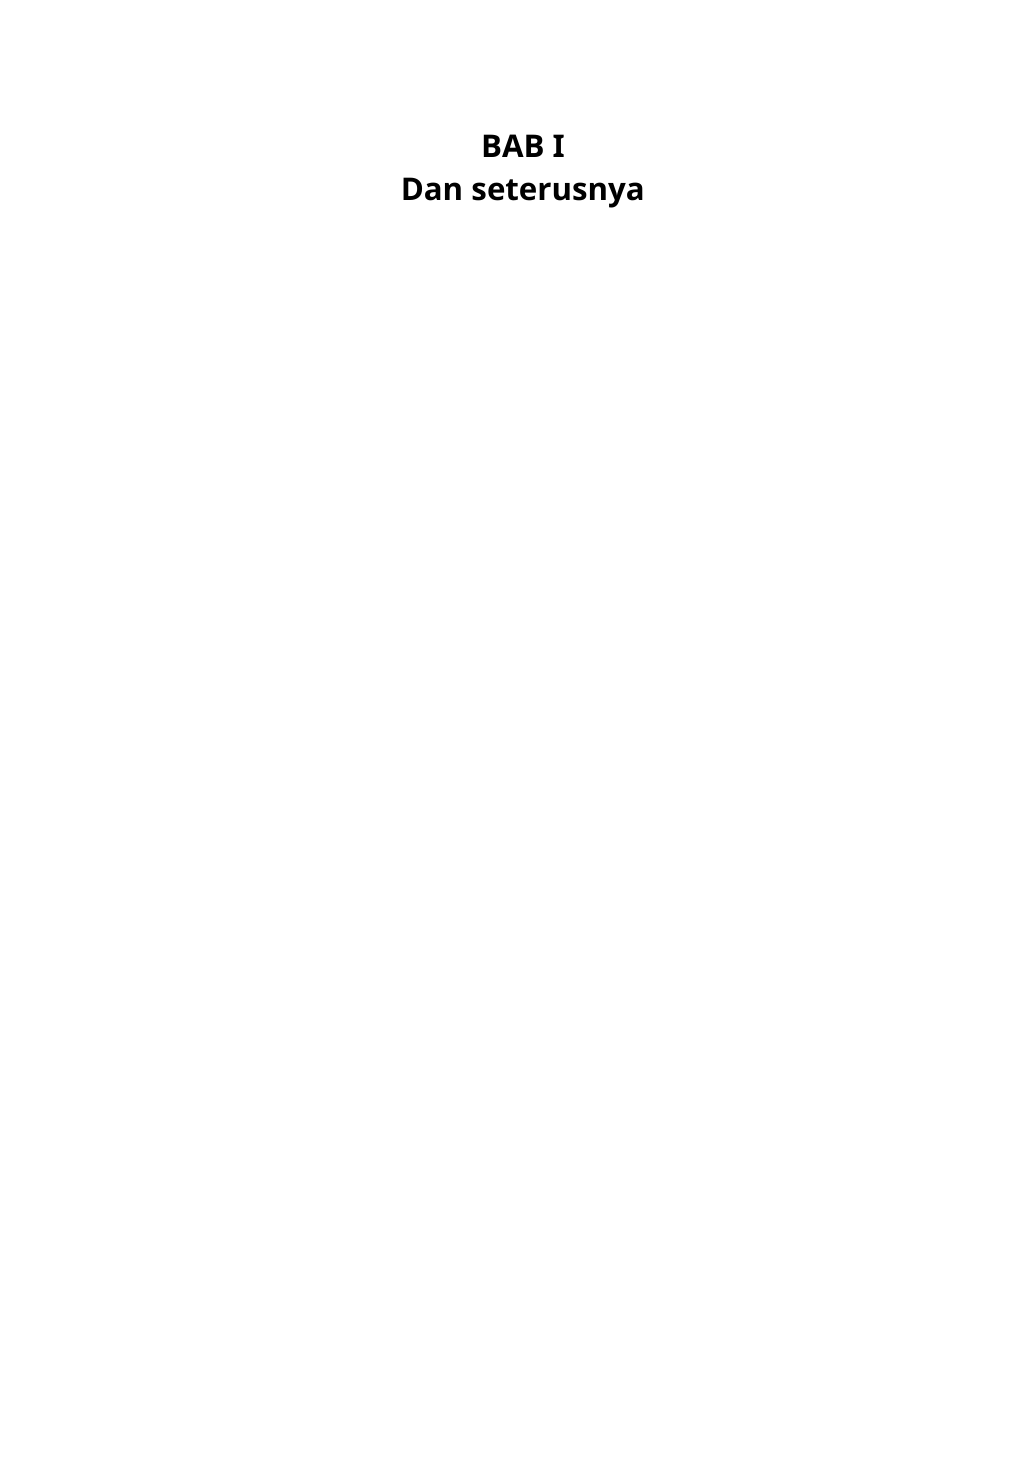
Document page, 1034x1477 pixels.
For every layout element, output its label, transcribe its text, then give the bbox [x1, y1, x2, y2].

subtitle BAB I [142, 124, 903, 167]
subtitle Dan seterusnya [142, 167, 903, 209]
